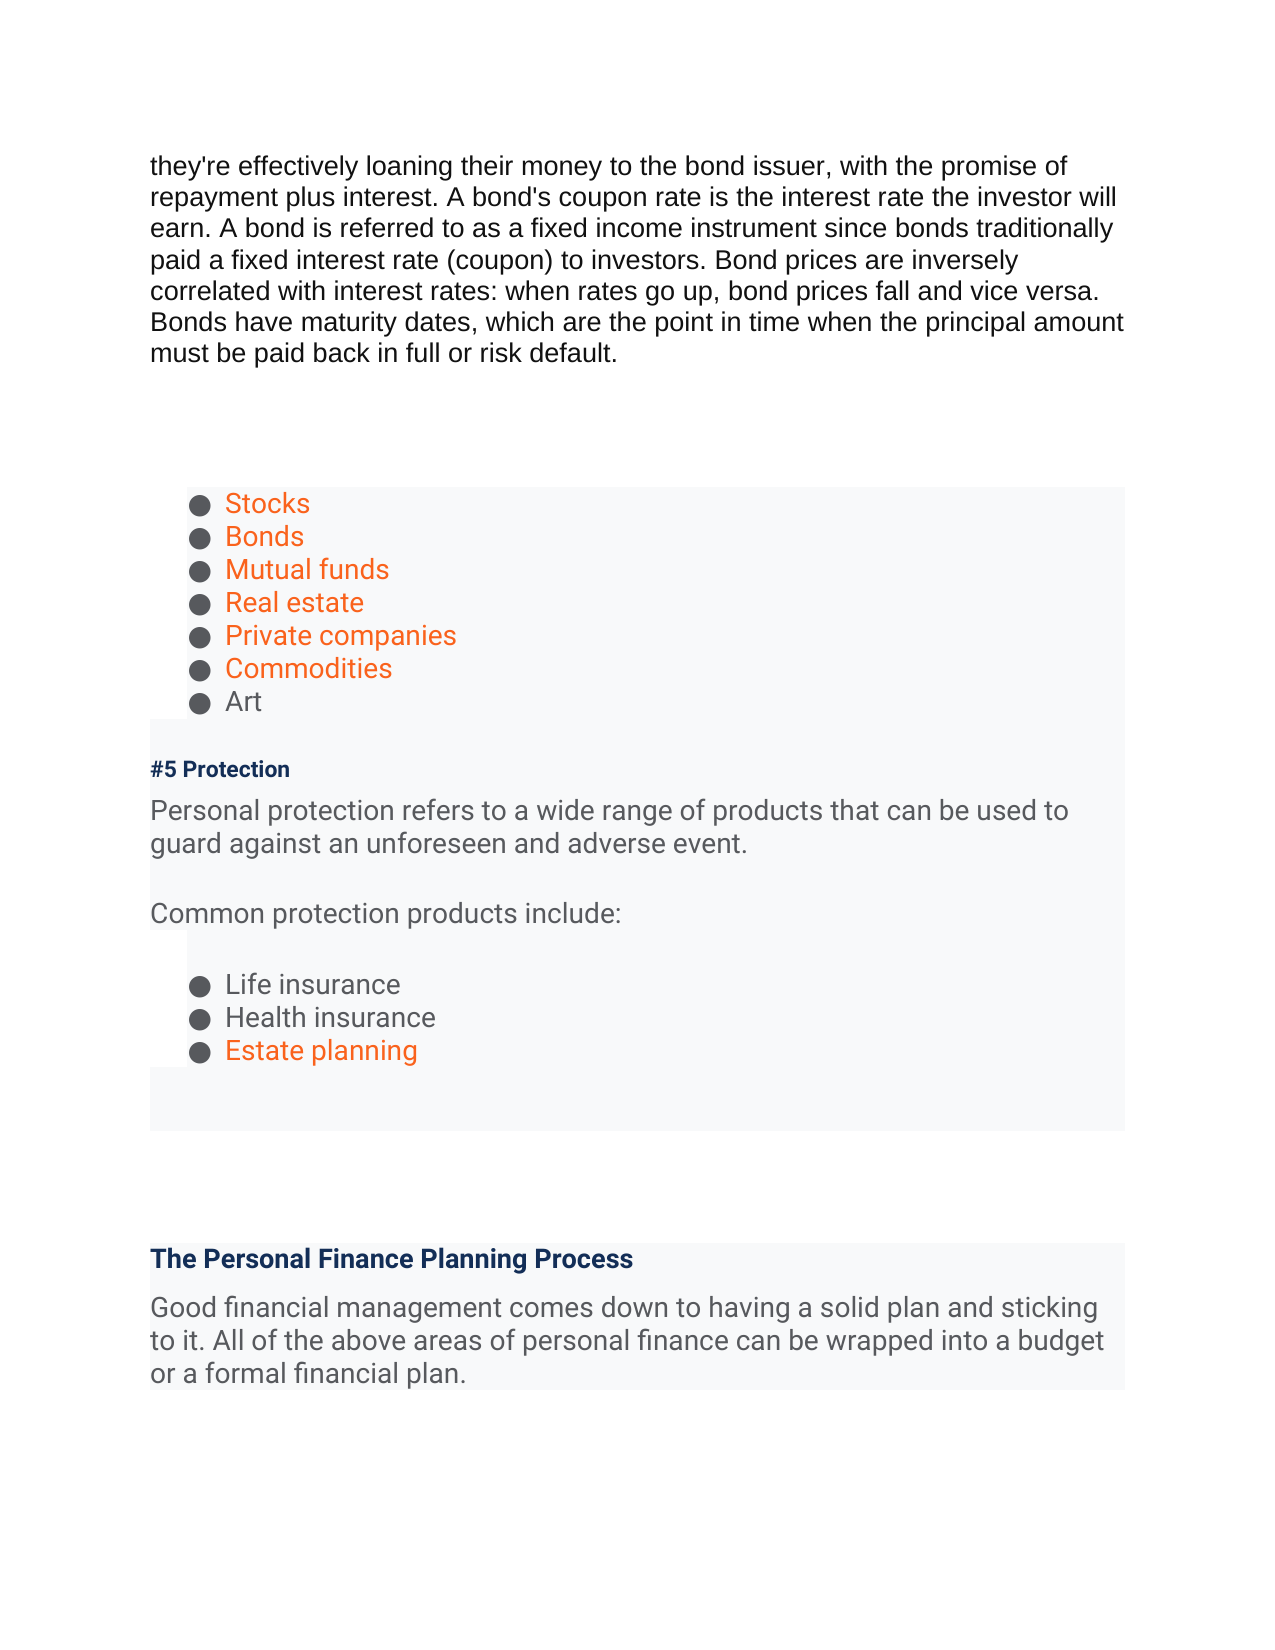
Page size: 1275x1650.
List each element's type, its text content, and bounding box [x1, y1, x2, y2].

text Personal protection refers to a wide range of products that can be used to guard against an unforeseen and adverse event. [150, 794, 1125, 860]
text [150, 150, 1125, 369]
list Life insurance [187, 968, 1125, 1001]
list Estate planning [187, 1034, 1125, 1067]
list Commodities [187, 653, 1125, 686]
list Private companies [187, 619, 1125, 653]
text Good financial management comes down to having a solid plan and sticking to it. All of the above areas of personal finance can be wrapped into a budget or a formal financial plan. [150, 1291, 1125, 1390]
subtitle #5 Protection [150, 756, 1125, 783]
list Health insurance [187, 1001, 1125, 1034]
subtitle The Personal Finance Planning Process [150, 1243, 1125, 1275]
list Bonds [187, 521, 1125, 553]
list Real estate [187, 587, 1125, 619]
list Art [187, 686, 1125, 719]
list Mutual funds [187, 553, 1125, 587]
text Common protection products include: [150, 897, 1125, 930]
list Stocks [187, 487, 1125, 521]
